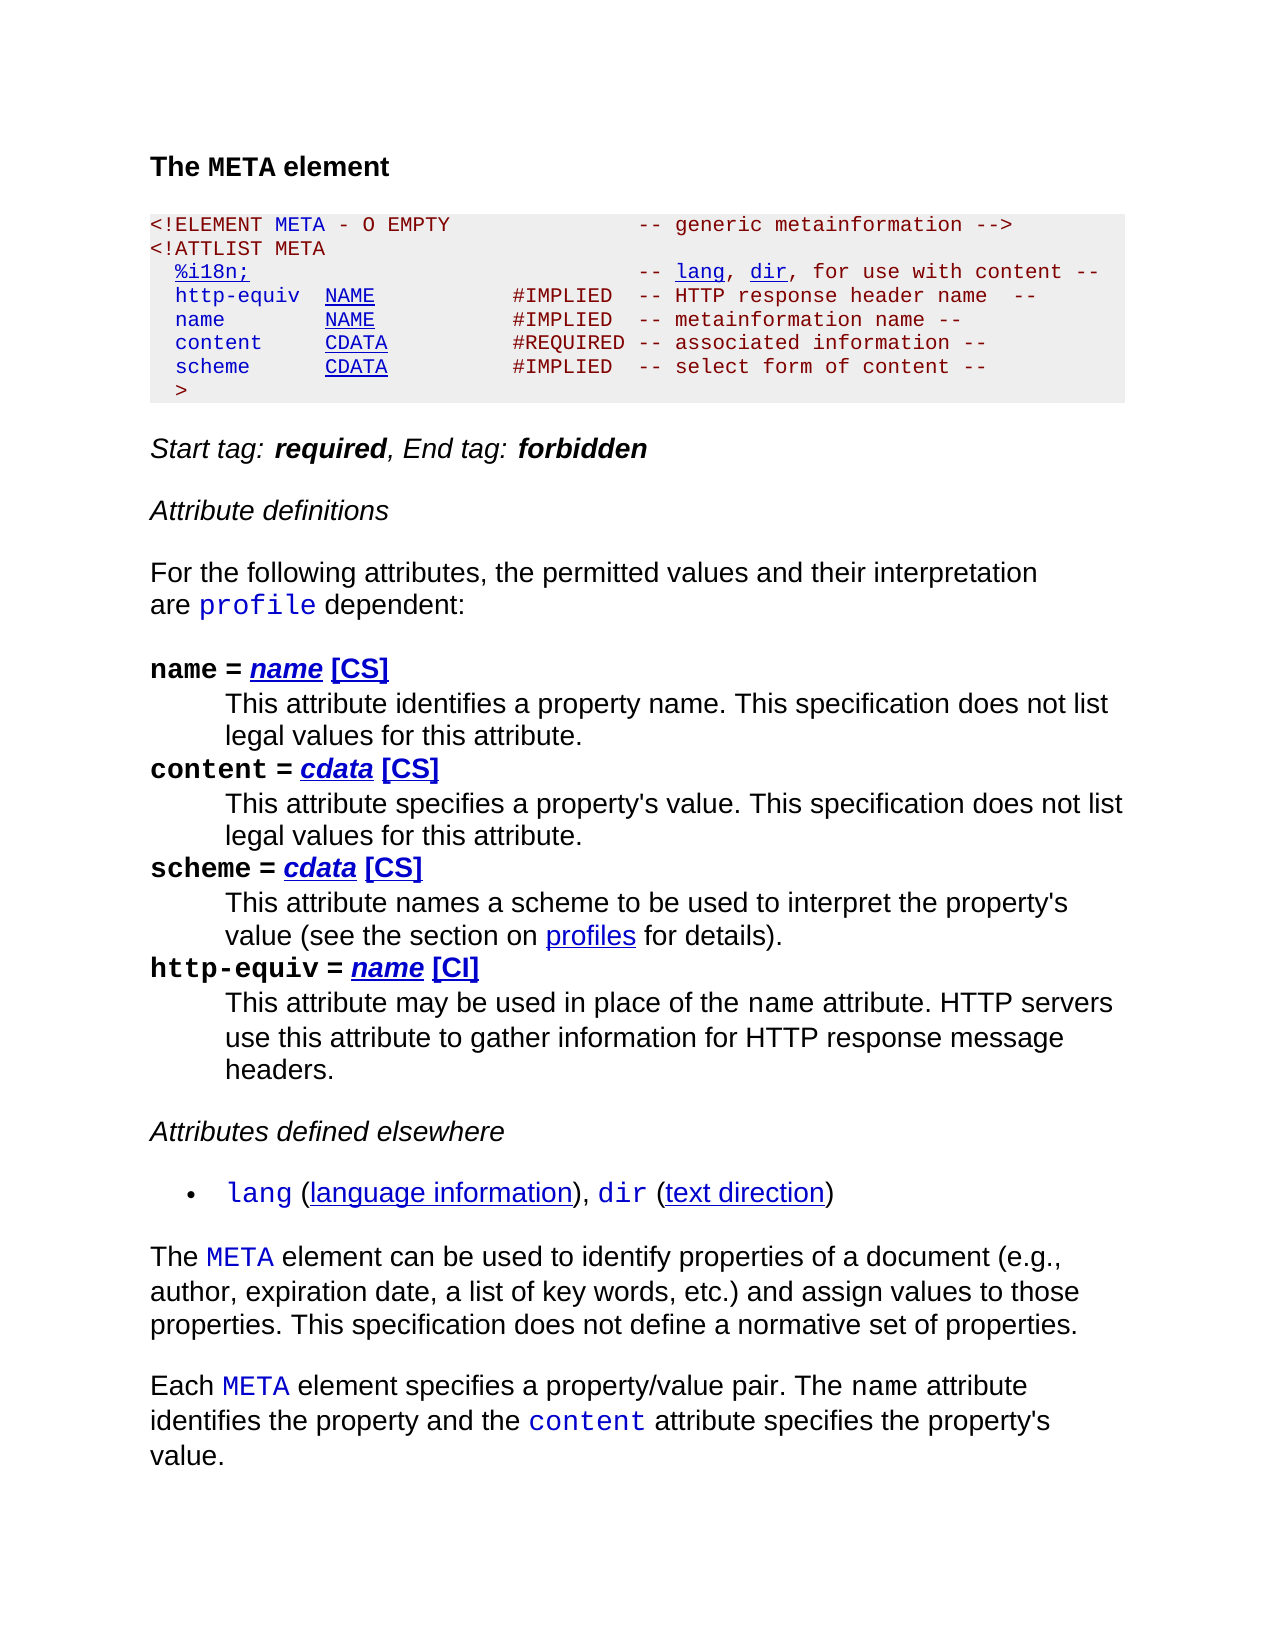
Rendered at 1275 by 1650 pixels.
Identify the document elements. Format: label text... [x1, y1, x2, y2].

text <!ATTLIST META [150, 238, 1125, 261]
text Attribute definitions [150, 494, 1125, 526]
text For the following attributes, the permitted values and their interpretation are profile dependent: [150, 556, 1125, 623]
text http-equiv = name [CI] [150, 951, 1125, 986]
text Start tag: required, End tag: forbidden [150, 432, 1125, 465]
text scheme CDATA #IMPLIED -- select form of content -- [150, 356, 1125, 379]
text The META element can be used to identify properties of a document (e.g., author, expiration date, a list of key words, etc.) and assign values to those properties. This specification does not define a normative set of properties. [150, 1240, 1125, 1340]
text %i18n; -- lang, dir, for use with content -- [150, 261, 1125, 285]
text name = name [CS] [150, 652, 1125, 687]
text This attribute specifies a property's value. This specification does not list legal values for this attribute. [225, 787, 1125, 851]
text content CDATA #REQUIRED -- associated information -- [150, 332, 1125, 356]
text name NAME #IMPLIED -- metainformation name -- [150, 309, 1125, 332]
text > [150, 379, 1125, 403]
text This attribute names a scheme to be used to interpret the property's value (see the section on profiles for details). [225, 886, 1125, 951]
list lang (language information), dir (text direction) [187, 1176, 1125, 1211]
text Attributes defined elsewhere [150, 1115, 1125, 1147]
text This attribute identifies a property name. This specification does not list legal values for this attribute. [225, 687, 1125, 752]
text scheme = cdata [CS] [150, 851, 1125, 886]
text This attribute may be used in place of the name attribute. HTTP servers use this attribute to gather information for HTTP response message headers. [225, 986, 1125, 1086]
text Each META element specifies a property/value pair. The name attribute identifies the property and the content attribute specifies the property's value. [150, 1369, 1125, 1471]
text <!ELEMENT META - O EMPTY -- generic metainformation --> [150, 214, 1125, 238]
text The META element [150, 150, 1125, 185]
text http-equiv NAME #IMPLIED -- HTTP response header name -- [150, 285, 1125, 309]
text content = cdata [CS] [150, 752, 1125, 787]
